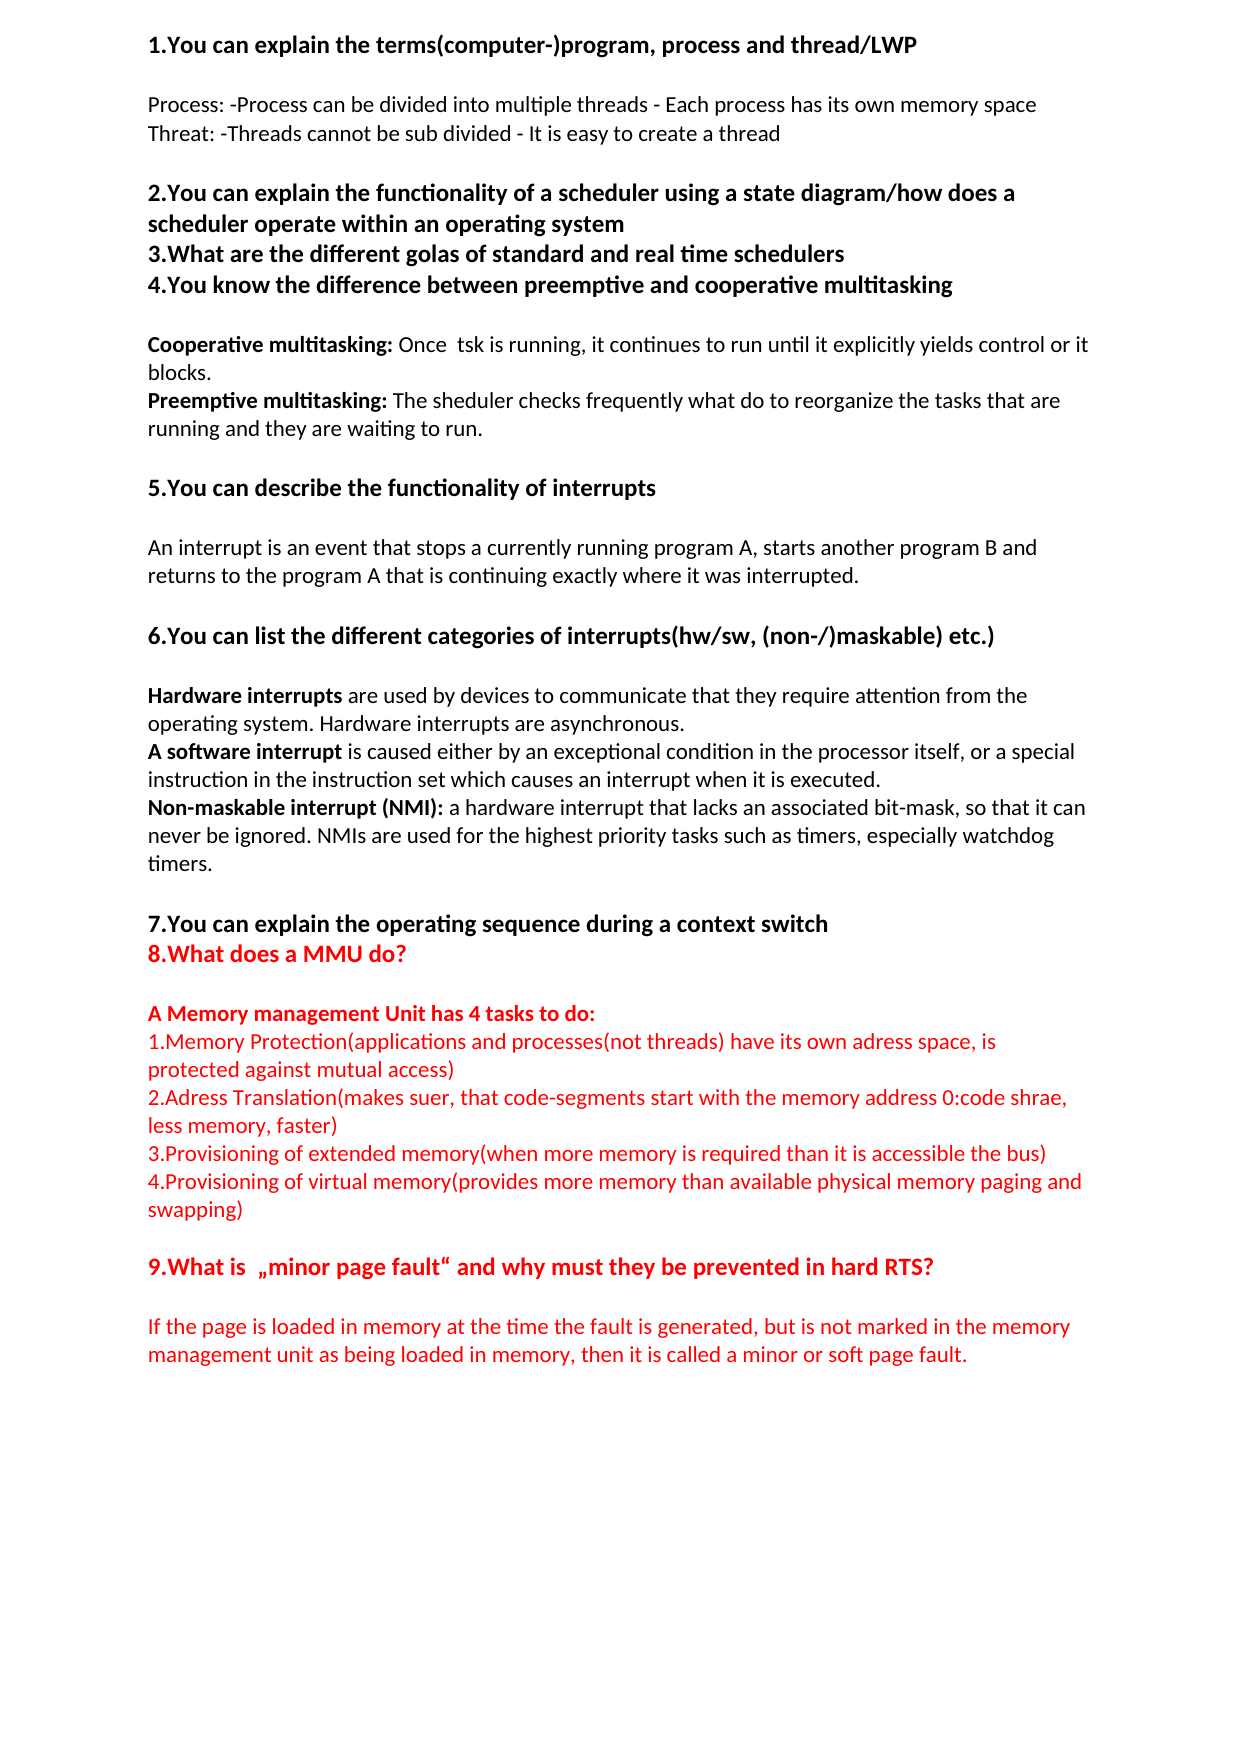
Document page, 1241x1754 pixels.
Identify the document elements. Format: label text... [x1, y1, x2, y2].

text 3.What are the different golas of standard and real time schedulers [148, 238, 1093, 269]
text Hardware interrupts are used by devices to communicate that they require attention from the operating system. Hardware interrupts are asynchronous. [148, 681, 1093, 737]
text Preemptive multitasking: The sheduler checks frequently what do to reorganize the tasks that are running and they are waiting to run. [148, 386, 1093, 442]
text A Memory management Unit has 4 tasks to do: [148, 999, 1093, 1027]
text If the page is loaded in memory at the time the fault is generated, but is not marked in the memory management unit as being loaded in memory, then it is called a minor or soft page fault. [148, 1312, 1093, 1368]
text 3.Provisioning of extended memory(when more memory is required than it is accessible the bus) [148, 1139, 1093, 1167]
text 4.Provisioning of virtual memory(provides more memory than available physical memory paging and swapping) [148, 1167, 1093, 1223]
text 4.You know the difference between preemptive and cooperative multitasking [148, 269, 1093, 299]
text Cooperative multitasking: Once tsk is running, it continues to run until it explicitly yields control or it blocks. [148, 330, 1093, 386]
text A software interrupt is caused either by an exceptional condition in the processor itself, or a special instruction in the instruction set which causes an interrupt when it is executed. [148, 737, 1093, 793]
text 7.You can explain the operating sequence during a context switch [148, 908, 1093, 938]
text 1.Memory Protection(applications and processes(not threads) have its own adress space, is protected against mutual access) [148, 1027, 1093, 1083]
text 1.You can explain the terms(computer-)program, process and thread/LWP [148, 29, 1093, 60]
text An interrupt is an event that stops a currently running program A, starts another program B and returns to the program A that is continuing exactly where it was interrupted. [148, 533, 1093, 589]
text Process: -Process can be divided into multiple threads - Each process has its own memory space Threat: -Threads cannot be sub divided - It is easy to create a thread [148, 91, 1093, 147]
text 8.What does a MMU do? [148, 938, 1093, 969]
text 5.You can describe the functionality of interrupts [148, 472, 1093, 503]
text Non-maskable interrupt (NMI): a hardware interrupt that lacks an associated bit-mask, so that it can never be ignored. NMIs are used for the highest priority tasks such as timers, especially watchdog timers. [148, 793, 1093, 877]
text 2.Adress Translation(makes suer, that code-segments start with the memory address 0:code shrae, less memory, faster) [148, 1083, 1093, 1139]
text 2.You can explain the functionality of a scheduler using a state diagram/how does a scheduler operate within an operating system [148, 177, 1093, 238]
text 6.You can list the different categories of interrupts(hw/sw, (non-/)maskable) etc.) [148, 620, 1093, 651]
text 9.What is „minor page fault“ and why must they be prevented in hard RTS? [148, 1251, 1093, 1282]
